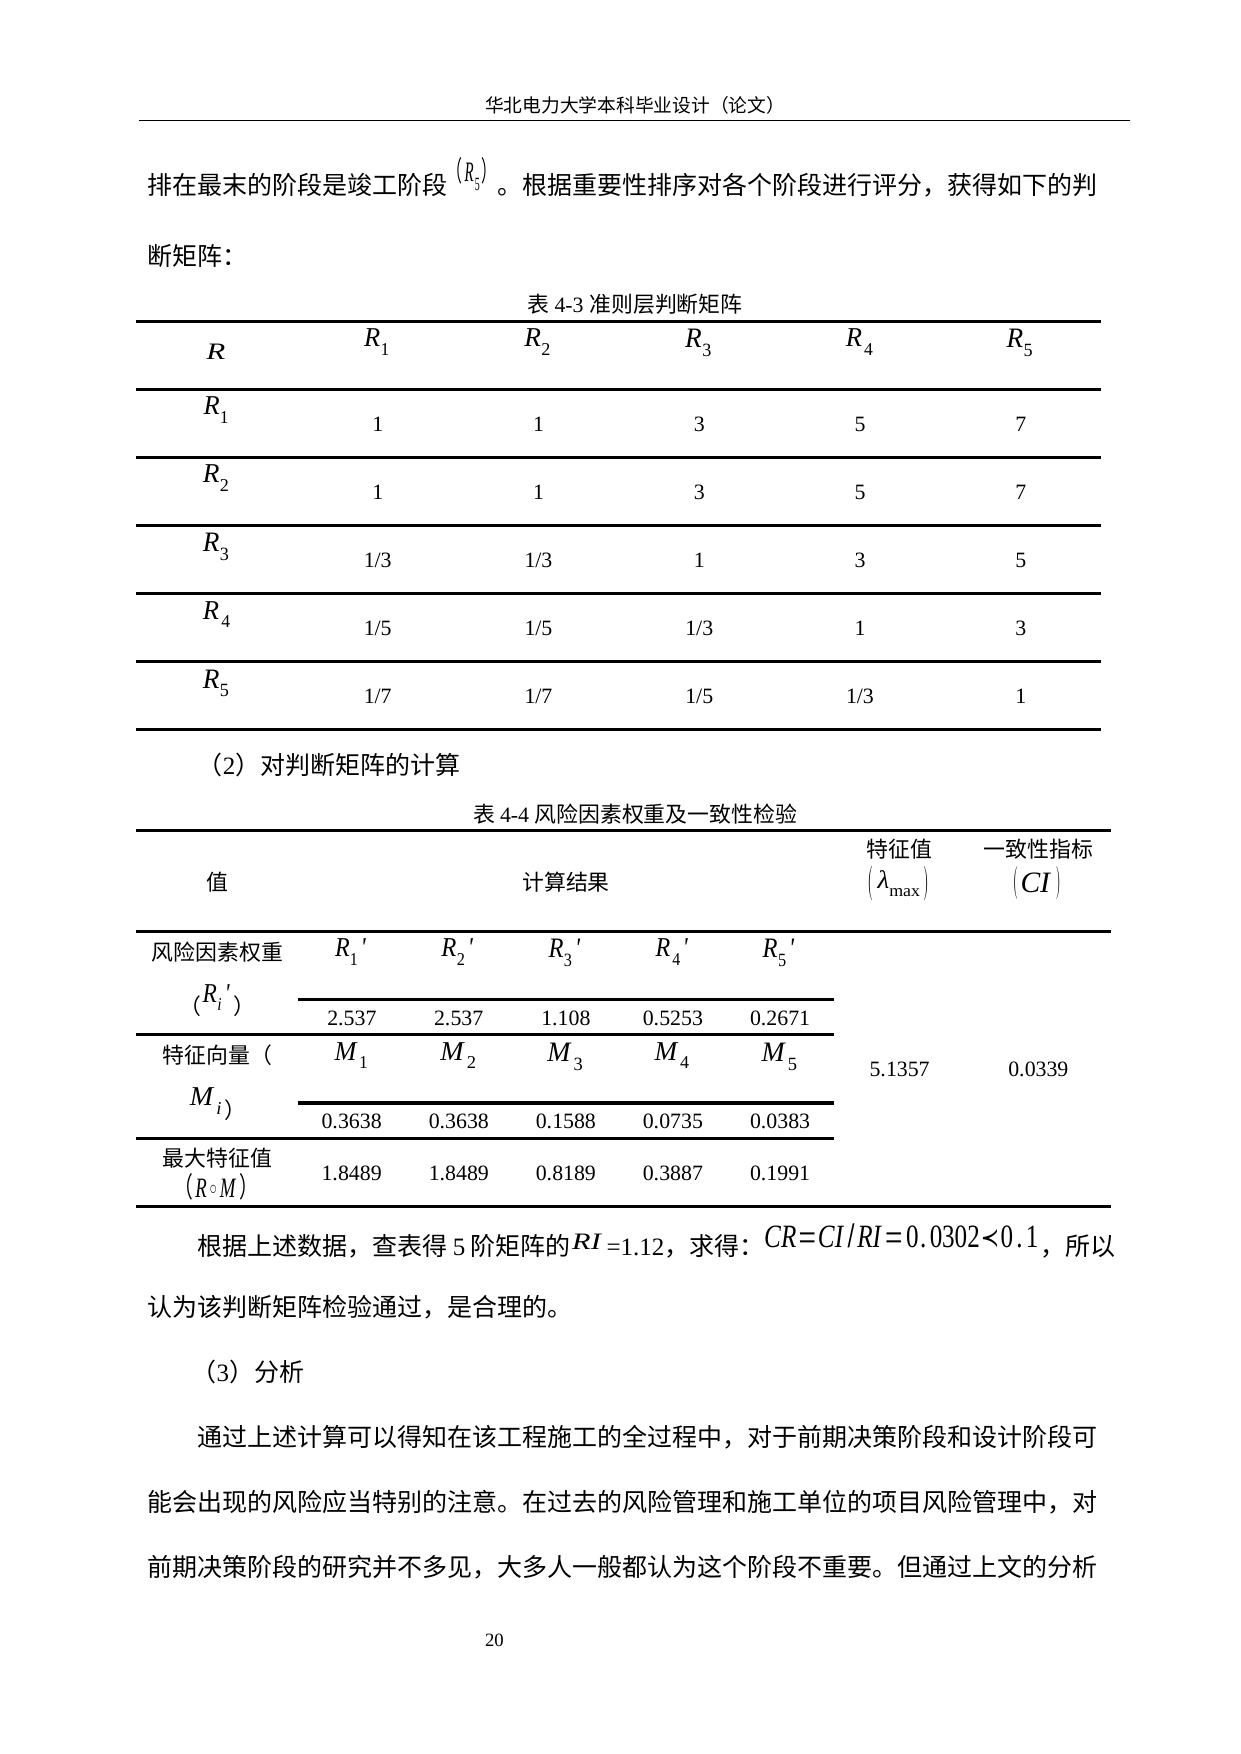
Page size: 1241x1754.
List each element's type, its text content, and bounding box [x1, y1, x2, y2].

table_cell 2.537 [405, 1001, 512, 1033]
table_cell 0.2671 [726, 1001, 833, 1033]
table_header 一致性指标 [965, 832, 1111, 929]
table_cell 5 [779, 459, 940, 524]
table_cell 0.3887 [619, 1140, 726, 1205]
table_cell 2.537 [298, 1001, 405, 1033]
table_cell 1/7 [458, 663, 619, 728]
table_header [940, 323, 1101, 388]
table_cell 特征向量（） [136, 1036, 298, 1137]
table_cell [136, 663, 297, 728]
table_cell 7 [940, 391, 1101, 456]
table_cell 1 [297, 391, 458, 456]
table_header [136, 323, 297, 388]
table_cell 0.1588 [512, 1105, 619, 1137]
table_cell 3 [619, 459, 779, 524]
text 表 4-3 准则层判断矩阵 [148, 287, 1122, 319]
table_cell [136, 391, 297, 456]
table_cell 0.1991 [726, 1140, 833, 1205]
table_cell 1/3 [297, 527, 458, 592]
text 根据上述数据，查表得5阶矩阵的=1.12，求得：，所以认为该判断矩阵检验通过，是合理的。 [148, 1208, 1122, 1338]
table_cell 7 [940, 459, 1101, 524]
table_header 值 [136, 832, 298, 929]
table_cell [136, 527, 297, 592]
table_cell [136, 459, 297, 524]
table_cell 0.0383 [726, 1105, 833, 1137]
table_cell 0.3638 [298, 1105, 405, 1137]
table_cell 1/5 [297, 595, 458, 660]
table_cell 1 [458, 459, 619, 524]
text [148, 1403, 1122, 1598]
table_cell 1/3 [779, 663, 940, 728]
table_cell [726, 1036, 833, 1101]
table_header 特征值 [834, 832, 965, 929]
table_cell [298, 1036, 405, 1101]
table_cell 5.1357 [834, 933, 965, 1205]
table_cell 1/3 [458, 527, 619, 592]
table_cell 风险因素权重（） [136, 933, 298, 1033]
table_cell [726, 933, 833, 998]
table_cell 1 [458, 391, 619, 456]
table_cell 1 [779, 595, 940, 660]
table_cell 1/5 [619, 663, 779, 728]
table_cell 1.8489 [298, 1140, 405, 1205]
table_cell [136, 595, 297, 660]
table_header [619, 323, 779, 388]
table_cell [298, 933, 405, 998]
table_cell 0.8189 [512, 1140, 619, 1205]
table_header [779, 323, 940, 388]
table_cell 1/7 [297, 663, 458, 728]
table_cell 1.108 [512, 1001, 619, 1033]
text （3）分析 [191, 1338, 1122, 1403]
table_cell 1/5 [458, 595, 619, 660]
text 表 4-4 风险因素权重及一致性检验 [148, 796, 1122, 829]
table_cell 0.3638 [405, 1105, 512, 1137]
table_cell 1/3 [619, 595, 779, 660]
table_cell 3 [940, 595, 1101, 660]
table_cell [405, 933, 512, 998]
table_header [297, 323, 458, 388]
table_cell [512, 933, 619, 998]
table_cell 0.0339 [965, 933, 1111, 1205]
table_header [458, 323, 619, 388]
table_cell 1 [940, 663, 1101, 728]
table_cell [619, 1036, 726, 1101]
table_cell 1.8489 [405, 1140, 512, 1205]
table_cell 5 [940, 527, 1101, 592]
table_cell 0.5253 [619, 1001, 726, 1033]
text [148, 157, 1122, 287]
table_cell 5 [779, 391, 940, 456]
table_cell 0.0735 [619, 1105, 726, 1137]
table_header 计算结果 [298, 832, 833, 929]
table_cell [405, 1036, 512, 1101]
table_cell [619, 933, 726, 998]
table_cell 3 [619, 391, 779, 456]
list 对判断矩阵的计算 [148, 731, 1122, 796]
table_cell 3 [779, 527, 940, 592]
table_cell [512, 1036, 619, 1101]
table_cell 1 [297, 459, 458, 524]
table_cell 1 [619, 527, 779, 592]
table_cell 最大特征值 [136, 1140, 298, 1205]
